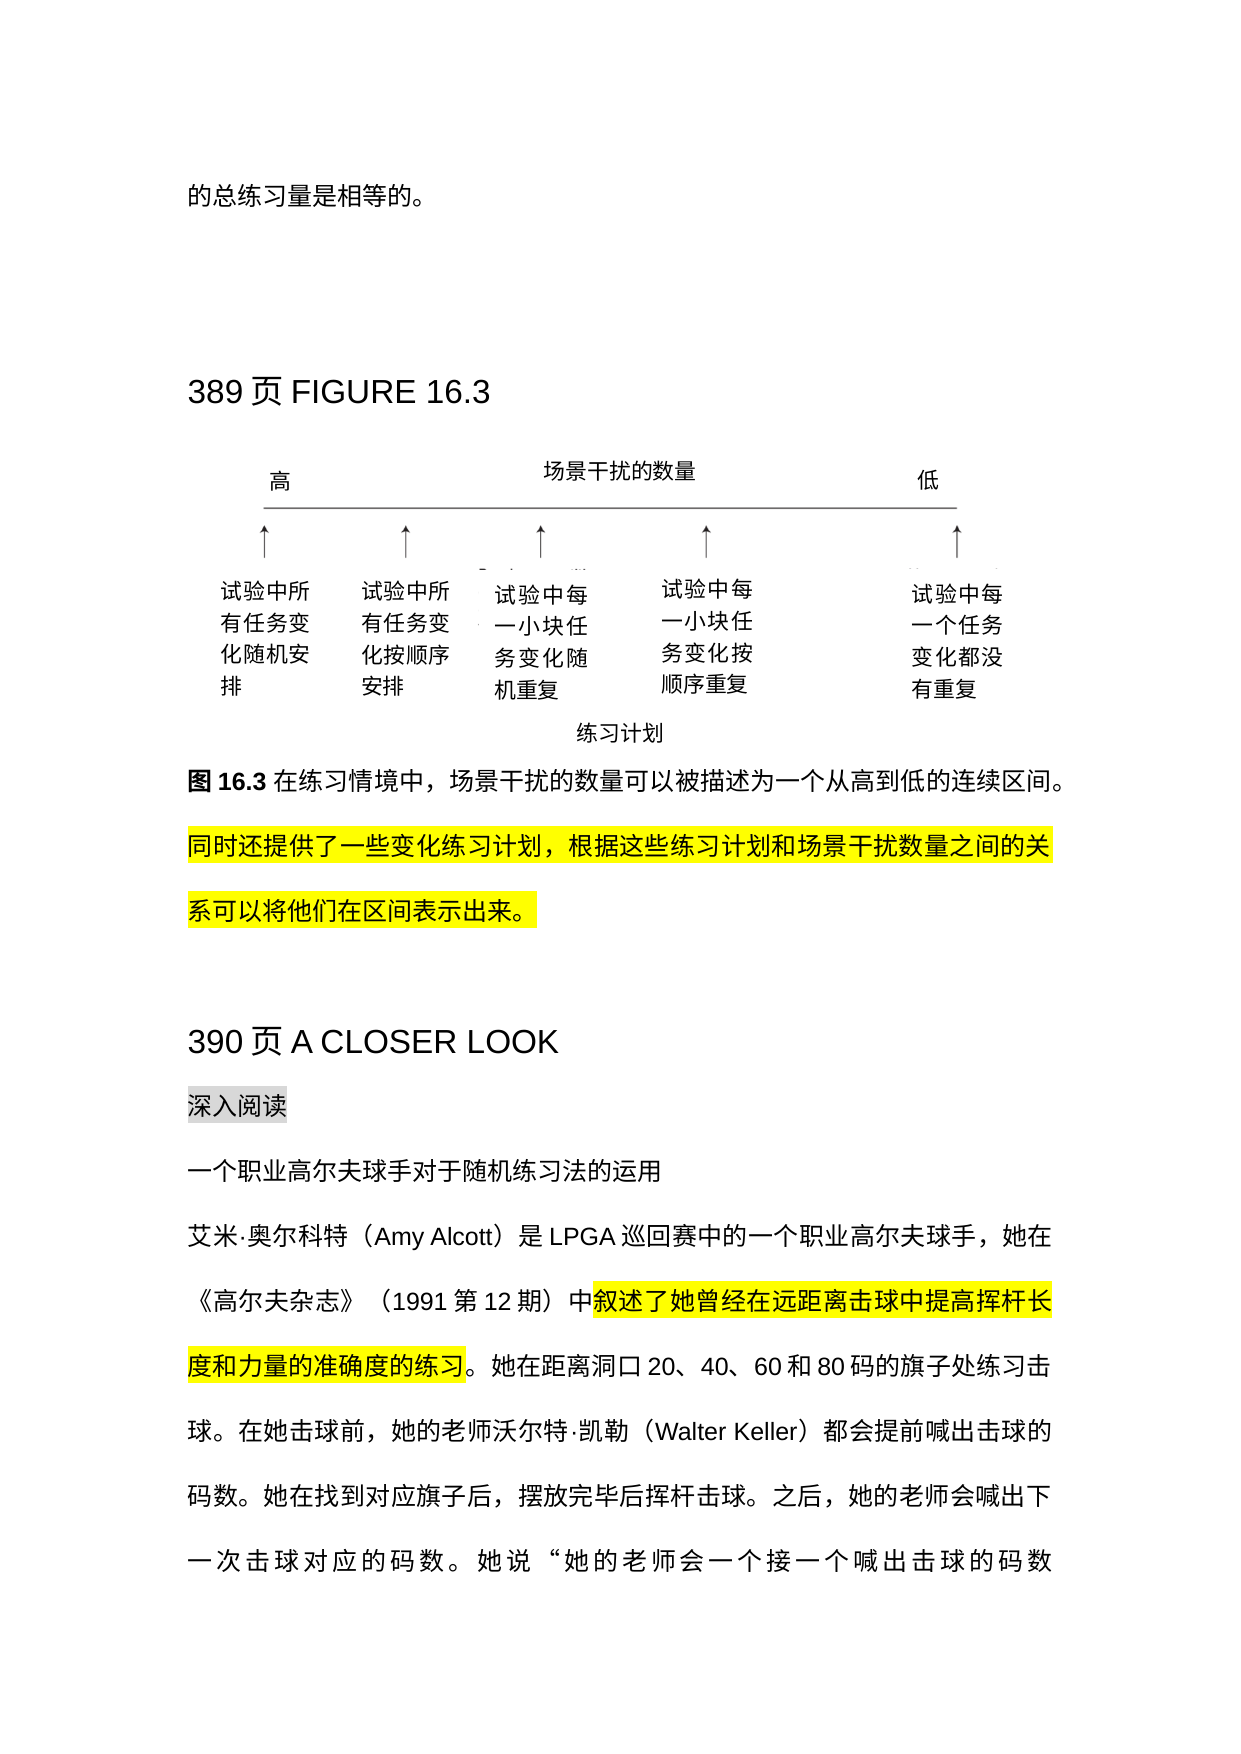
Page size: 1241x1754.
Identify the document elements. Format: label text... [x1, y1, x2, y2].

text 一个职业高尔夫球手对于随机练习法的运用 [187, 1137, 1053, 1202]
text 图16.3 在练习情境中，场景干扰的数量可以被描述为一个从高到低的连续区间。同时还提供了一些变化练习计划，根据这些练习计划和场景干扰数量之间的关系可以将他们在区间表示出来。 [187, 747, 1053, 942]
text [187, 1202, 1053, 1592]
text 390页 A CLOSER LOOK [187, 1007, 1053, 1072]
text 389页 FIGURE 16.3 [187, 357, 1053, 422]
text 深入阅读 [187, 1072, 1053, 1137]
picture [187, 422, 1053, 676]
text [187, 162, 1053, 227]
